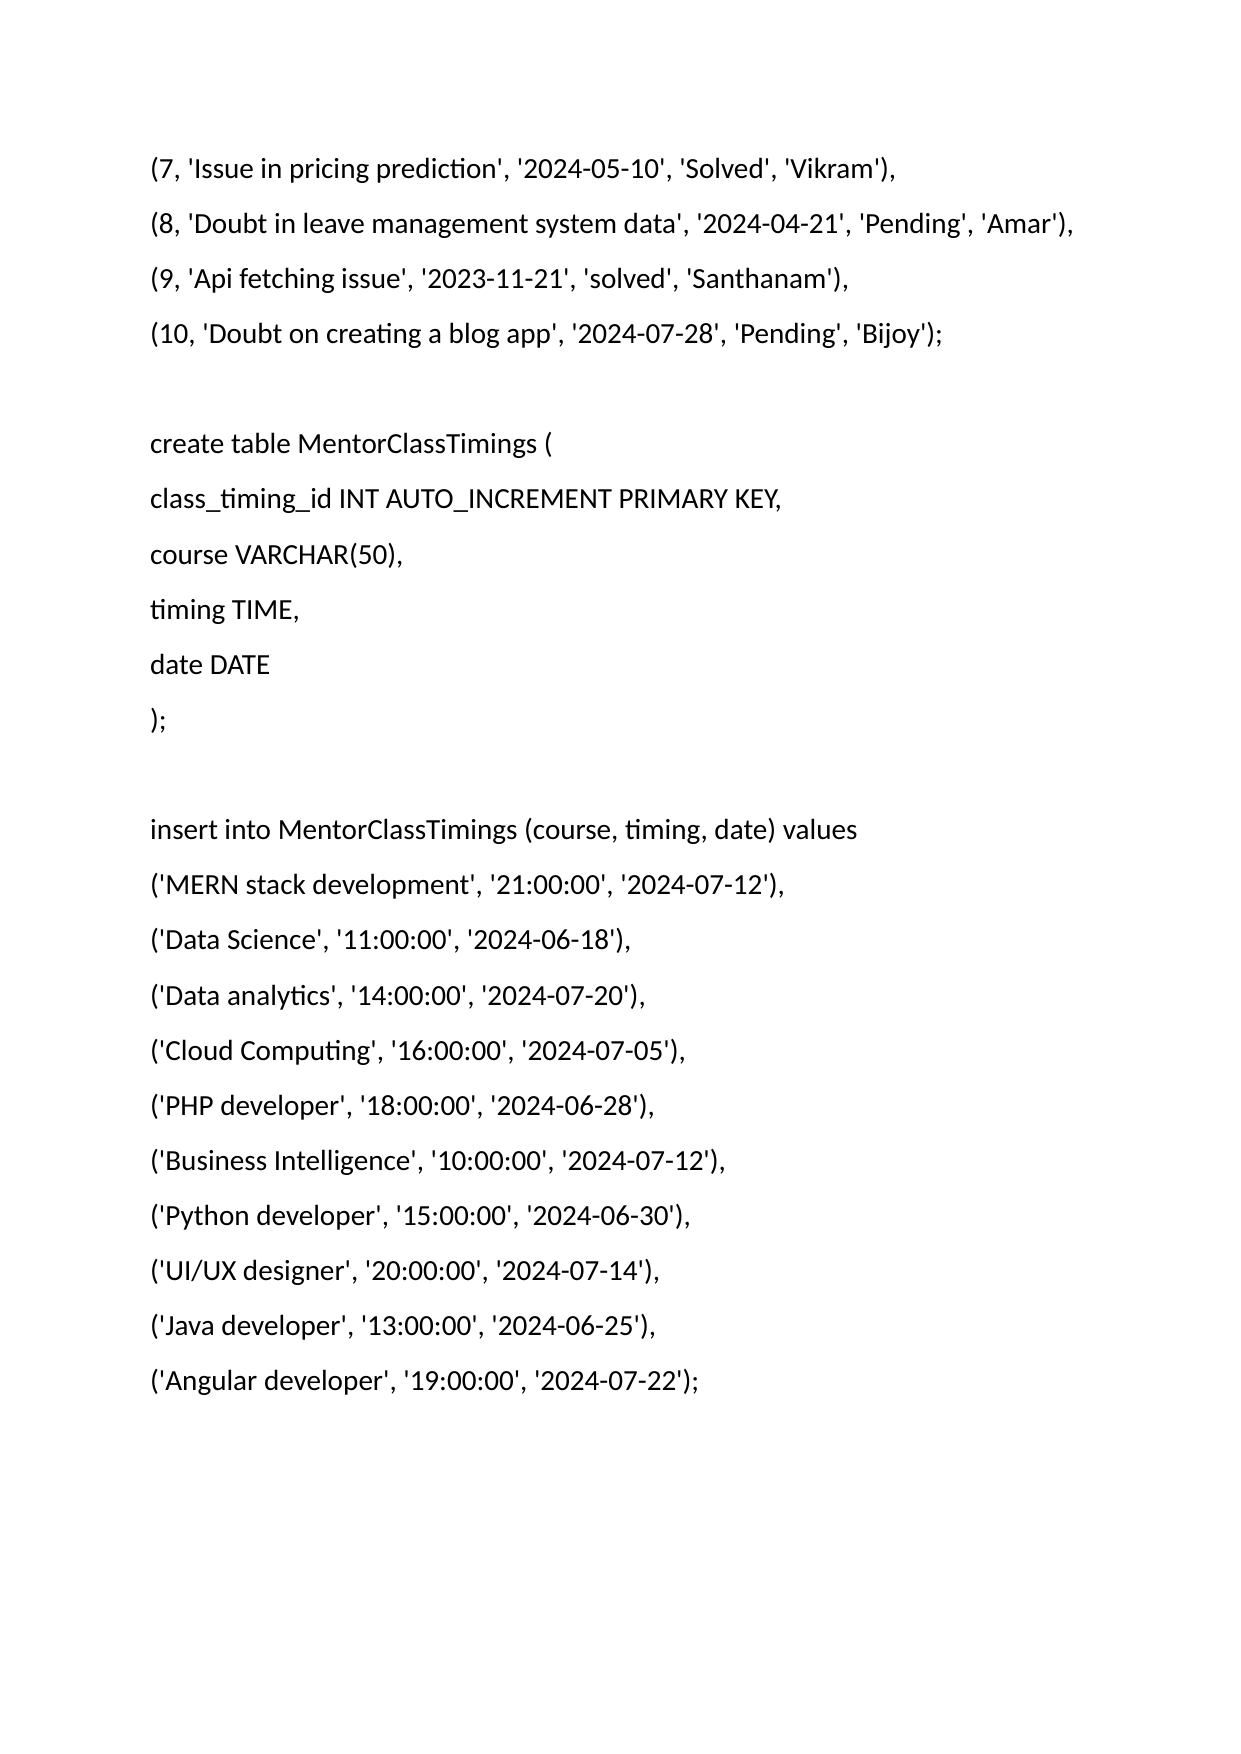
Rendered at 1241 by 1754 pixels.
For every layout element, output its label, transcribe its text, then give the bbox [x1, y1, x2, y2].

text ('Business Intelligence', '10:00:00', '2024-07-12'), [150, 1142, 1090, 1177]
text ('Cloud Computing', '16:00:00', '2024-07-05'), [150, 1032, 1090, 1067]
text ('UI/UX designer', '20:00:00', '2024-07-14'), [150, 1252, 1090, 1288]
text ('Java developer', '13:00:00', '2024-06-25'), [150, 1307, 1090, 1343]
text (10, 'Doubt on creating a blog app', '2024-07-28', 'Pending', 'Bijoy'); [150, 315, 1090, 351]
text ('Data analytics', '14:00:00', '2024-07-20'), [150, 977, 1090, 1012]
text ('MERN stack development', '21:00:00', '2024-07-12'), [150, 866, 1090, 902]
text ); [150, 701, 1090, 737]
text (9, 'Api fetching issue', '2023-11-21', 'solved', 'Santhanam'), [150, 260, 1090, 296]
text timing TIME, [150, 591, 1090, 626]
text ('Data Science', '11:00:00', '2024-06-18'), [150, 921, 1090, 957]
text course VARCHAR(50), [150, 536, 1090, 571]
text date DATE [150, 646, 1090, 682]
text class_timing_id INT AUTO_INCREMENT PRIMARY KEY, [150, 481, 1090, 516]
text ('PHP developer', '18:00:00', '2024-06-28'), [150, 1087, 1090, 1122]
text (7, 'Issue in pricing prediction', '2024-05-10', 'Solved', 'Vikram'), [150, 150, 1090, 186]
text (8, 'Doubt in leave management system data', '2024-04-21', 'Pending', 'Amar'), [150, 205, 1090, 241]
text create table MentorClassTimings ( [150, 426, 1090, 461]
text insert into MentorClassTimings (course, timing, date) values [150, 811, 1090, 847]
text ('Python developer', '15:00:00', '2024-06-30'), [150, 1197, 1090, 1233]
text ('Angular developer', '19:00:00', '2024-07-22'); [150, 1362, 1090, 1398]
